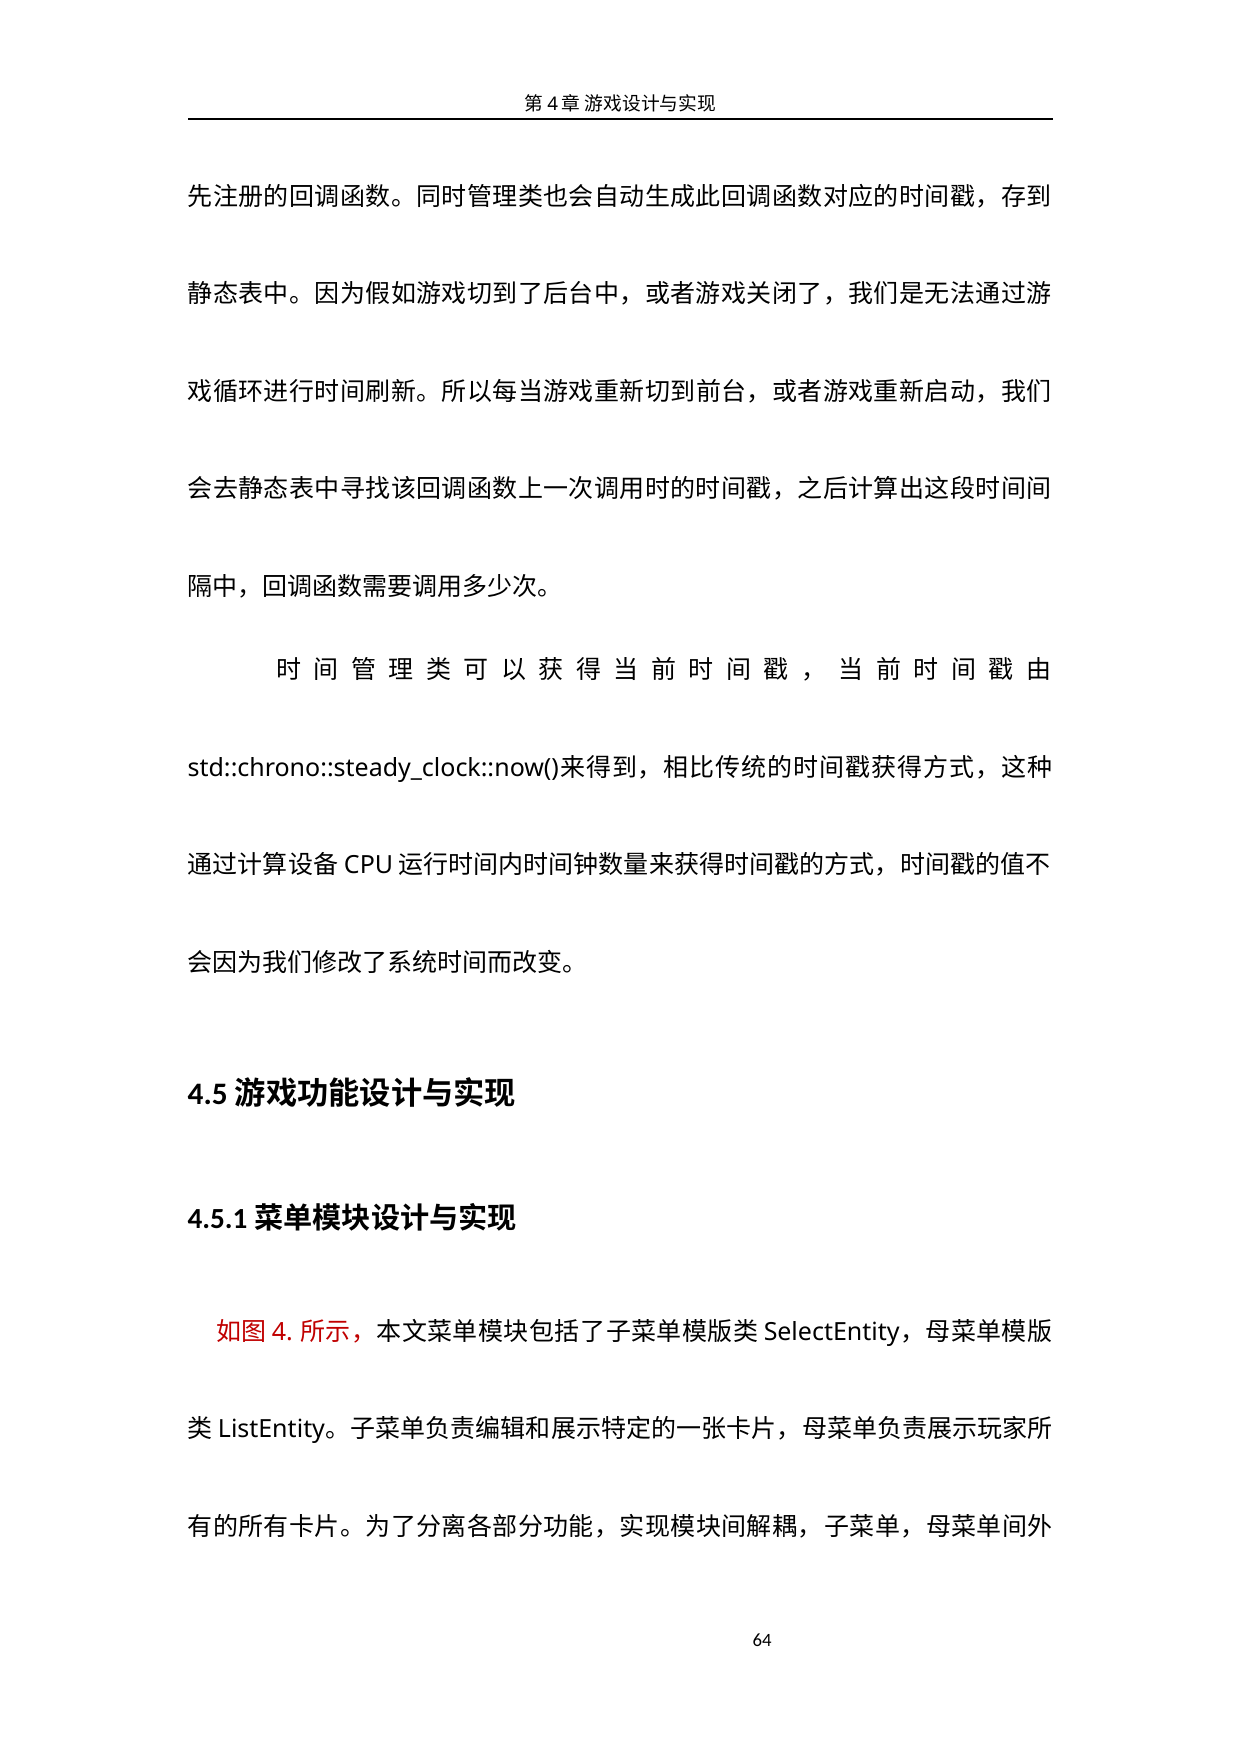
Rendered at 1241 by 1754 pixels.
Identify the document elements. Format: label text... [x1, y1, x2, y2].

text 时间管理类可以获得当前时间戳，当前时间戳由std::chrono::steady_clock::now()来得到，相比传统的时间戳获得方式，这种通过计算设备CPU运行时间内时间钟数量来获得时间戳的方式，时间戳的值不会因为我们修改了系统时间而改变。 [187, 635, 1053, 993]
text 4.5 游戏功能设计与实现 [187, 1059, 1053, 1124]
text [187, 162, 1053, 617]
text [187, 1297, 1053, 1557]
text 4.5.1 菜单模块设计与实现 [187, 1184, 1053, 1249]
